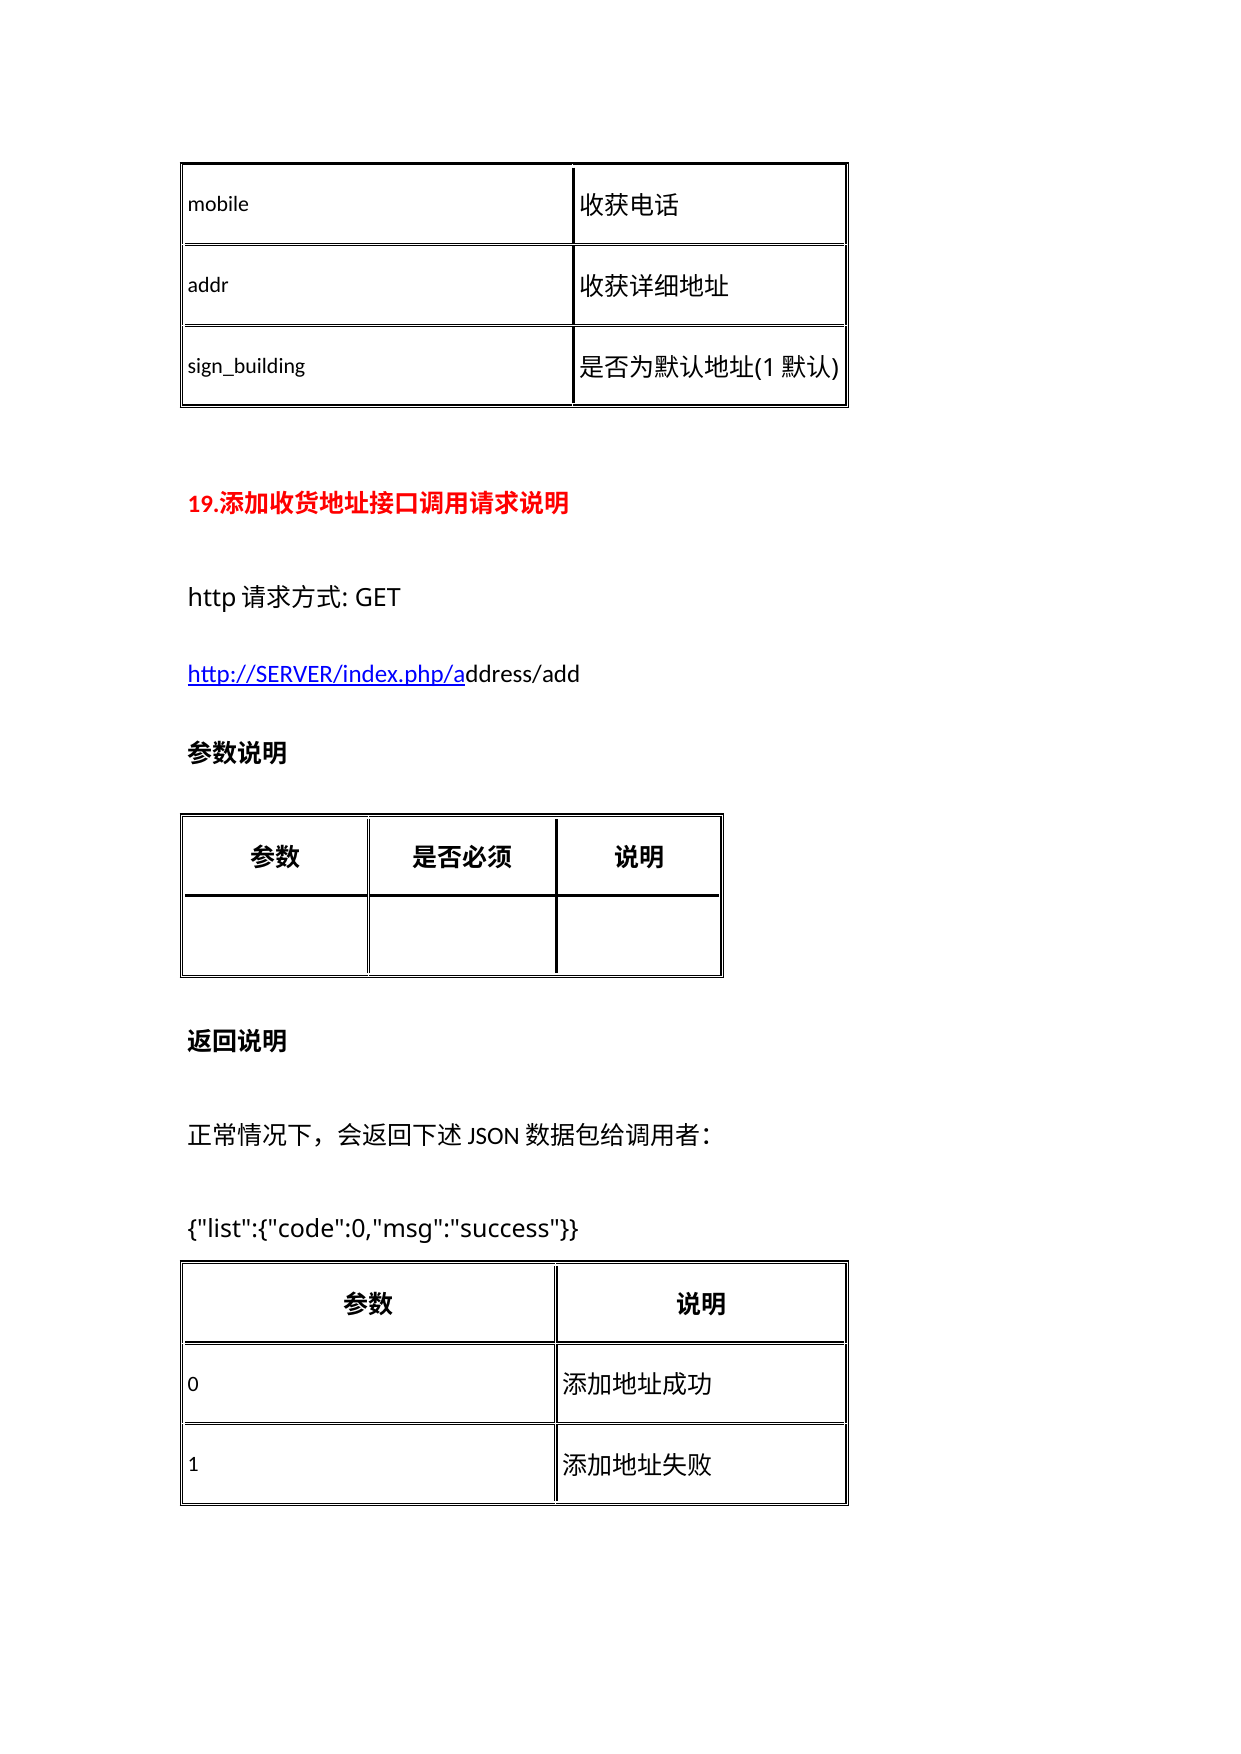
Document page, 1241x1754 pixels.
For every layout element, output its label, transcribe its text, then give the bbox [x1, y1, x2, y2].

text 正常情况下，会返回下述JSON数据包给调用者： [187, 1101, 1053, 1166]
text http请求方式: GET [187, 563, 1053, 628]
table_cell [556, 894, 720, 975]
table_cell 收获电话 [573, 165, 845, 243]
table_header 参数 [183, 817, 369, 894]
table_cell mobile [183, 164, 573, 243]
table_header 参数 [183, 1262, 556, 1341]
table_cell sign_building [183, 324, 573, 404]
table_cell 添加地址失败 [556, 1422, 847, 1503]
table_cell [183, 894, 369, 975]
table_cell 添加地址成功 [558, 1341, 846, 1422]
table_cell 是否为默认地址(1默认) [573, 324, 846, 404]
table_cell [369, 897, 556, 975]
text 参数说明 [187, 719, 1053, 784]
text 返回说明 [187, 1007, 1053, 1072]
table_header 说明 [556, 817, 720, 894]
text http://SERVER/index.php/address/add [187, 657, 1053, 690]
table_cell addr [181, 243, 573, 323]
table_cell 0 [183, 1341, 554, 1422]
table_cell 1 [181, 1422, 556, 1503]
text 19.添加收货地址接口调用请求说明 [187, 469, 1053, 534]
table_cell 收获详细地址 [573, 243, 847, 323]
table_header 是否必须 [369, 817, 556, 894]
table_header 说明 [556, 1264, 845, 1341]
text {"list":{"code":0,"msg":"success"}} [187, 1195, 1053, 1260]
